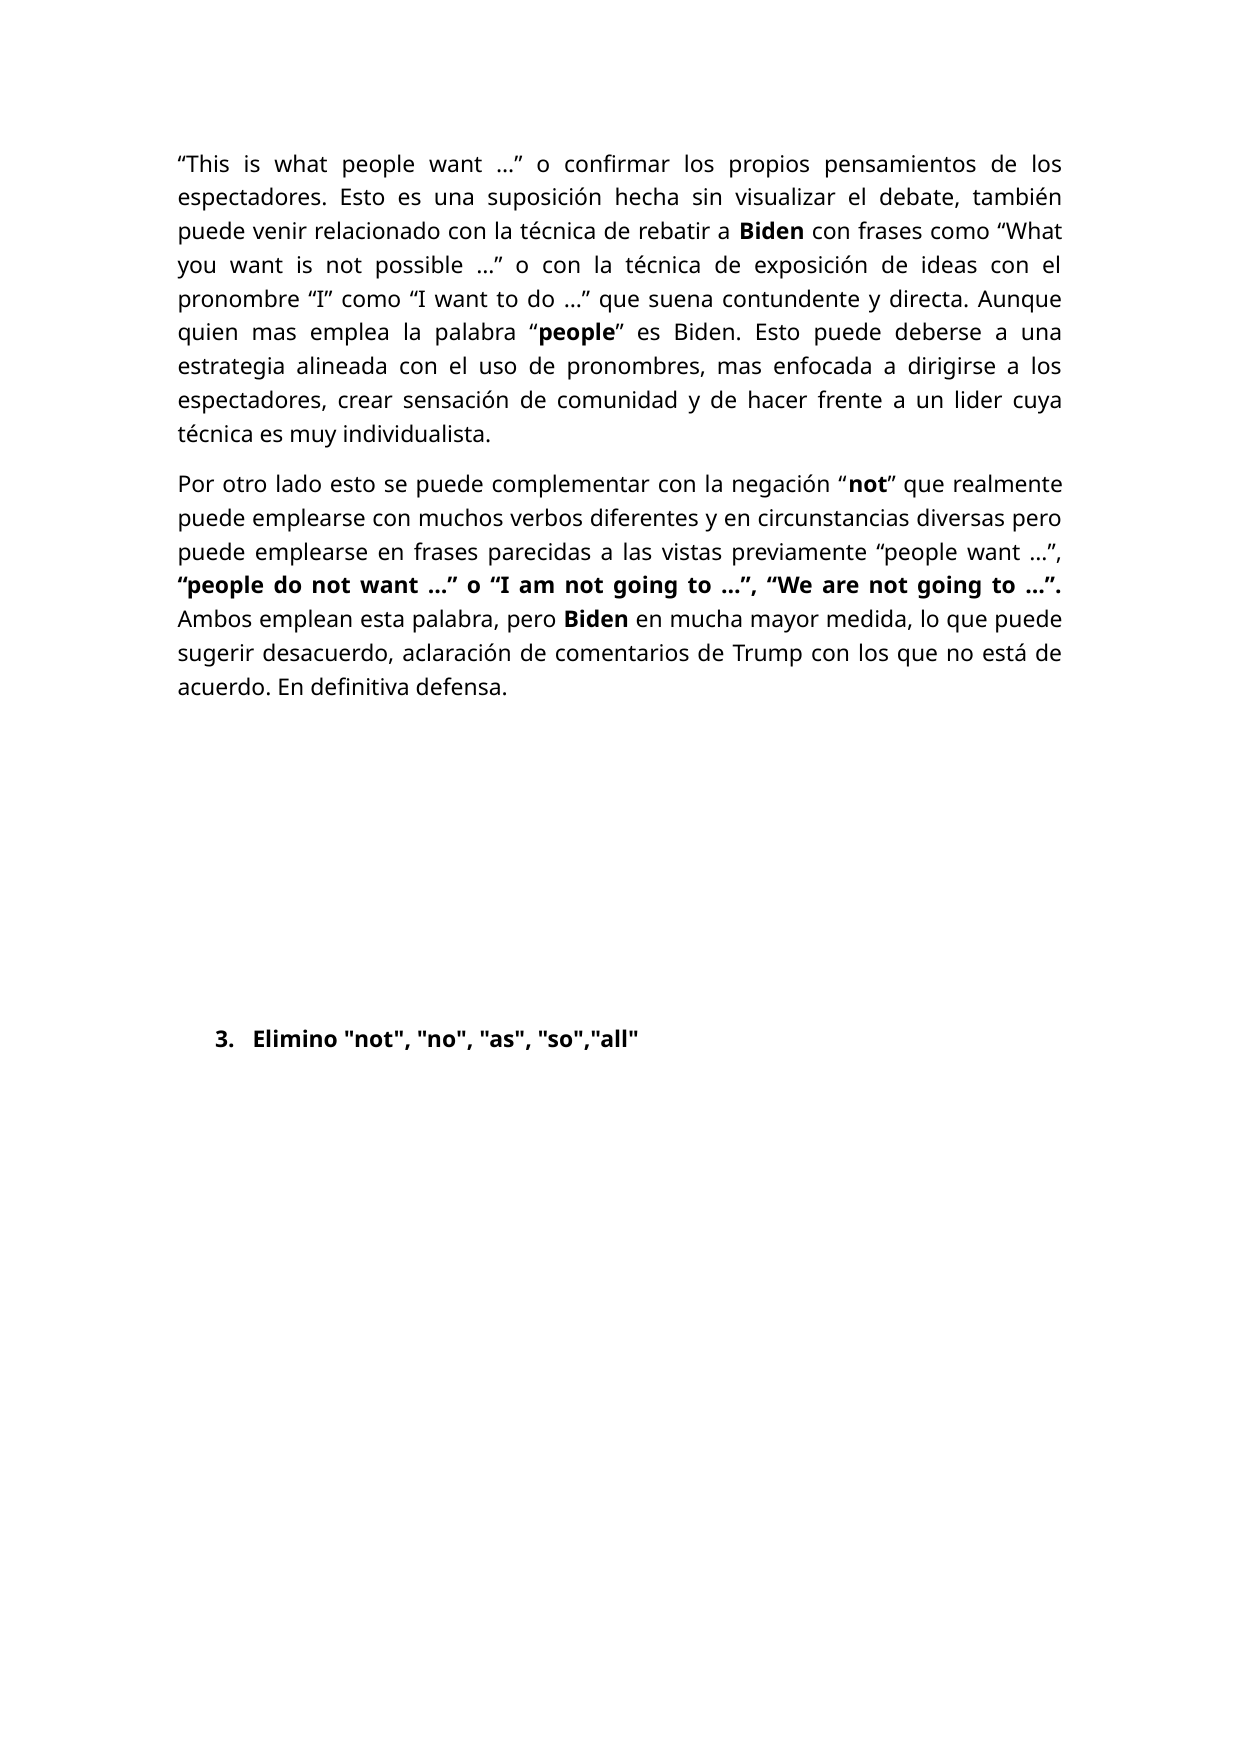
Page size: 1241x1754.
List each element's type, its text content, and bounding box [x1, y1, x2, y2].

list Elimino "not", "no", "as", "so","all" [215, 1023, 1063, 1055]
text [177, 148, 1063, 449]
text Por otro lado esto se puede complementar con la negación “not” que realmente puede emplearse con muchos verbos diferentes y en circunstancias diversas pero puede emplearse en frases parecidas a las vistas previamente “people want …”, “people do not want …” o “I am not going to …”, “We are not going to …”. Ambos emplean esta palabra, pero Biden en mucha mayor medida, lo que puede sugerir desacuerdo, aclaración de comentarios de Trump con los que no está de acuerdo. En definitiva defensa. [177, 468, 1063, 702]
